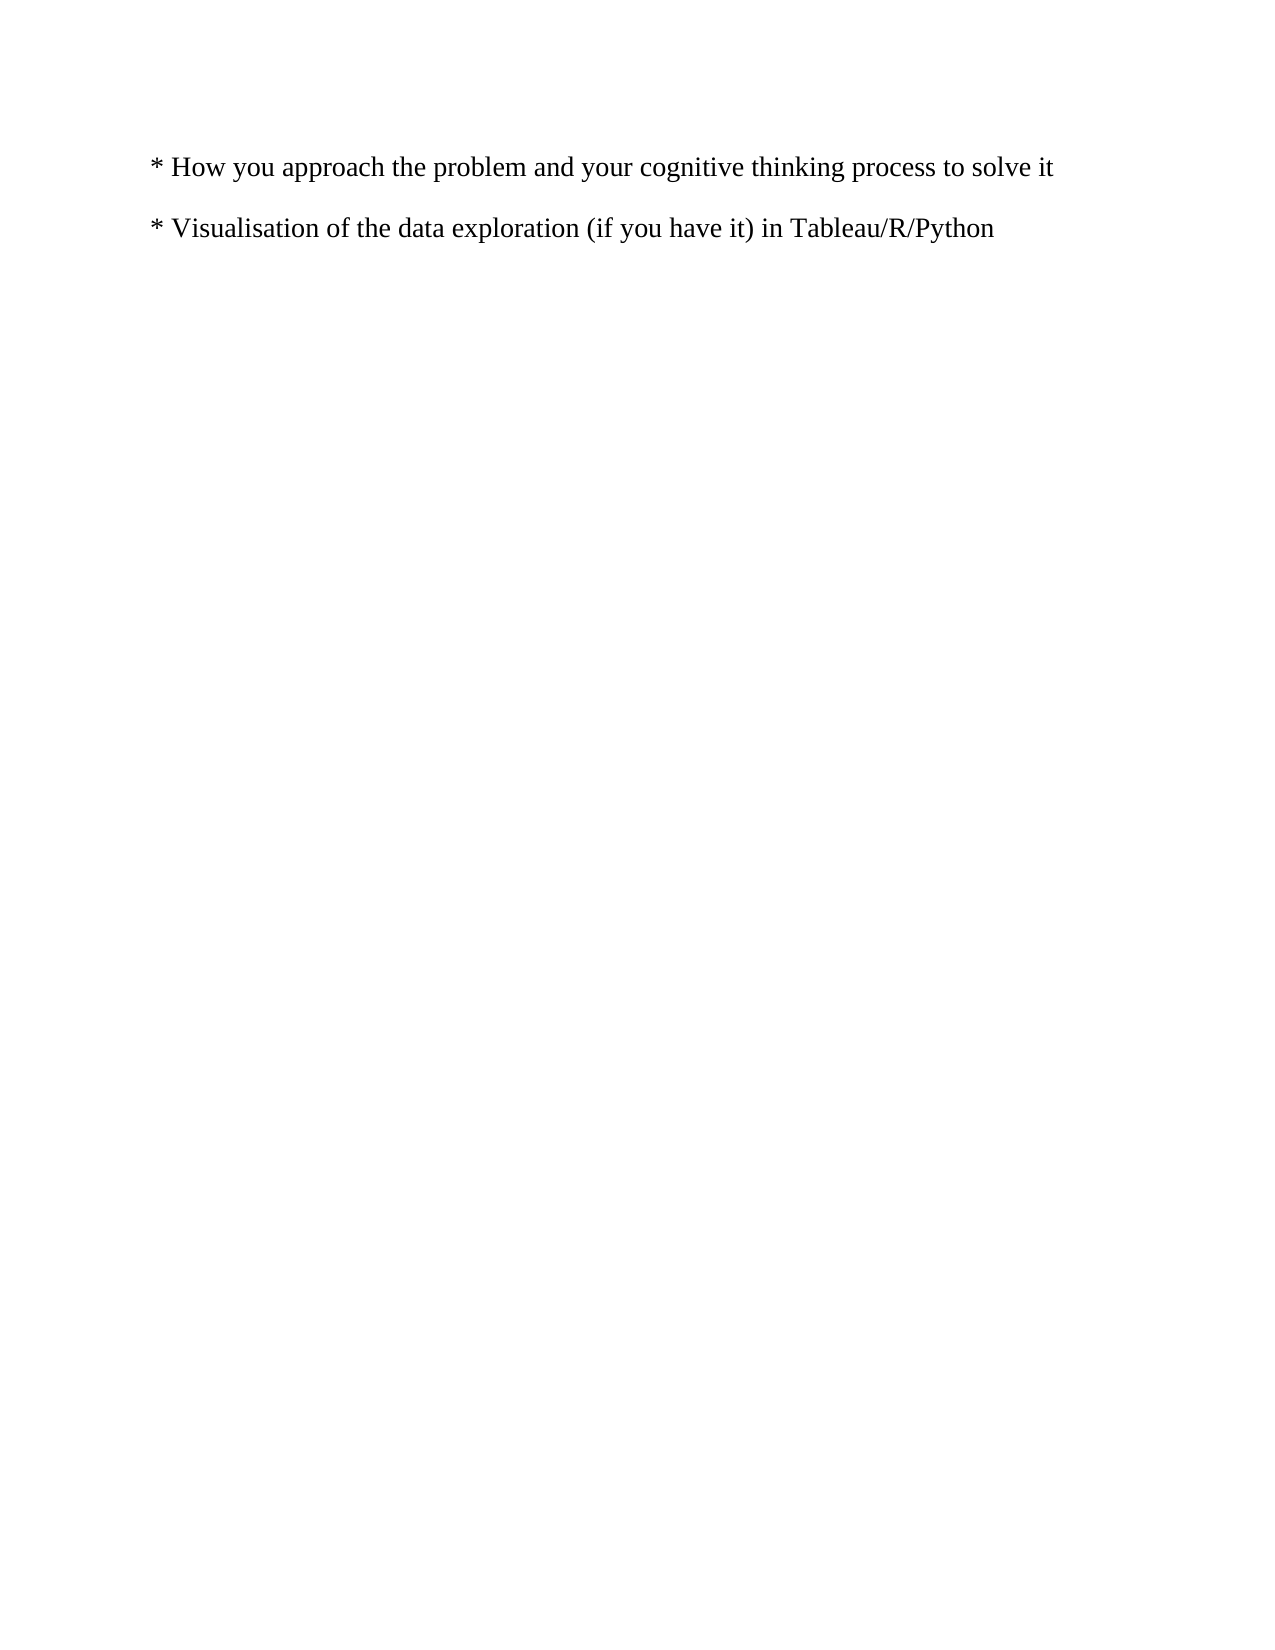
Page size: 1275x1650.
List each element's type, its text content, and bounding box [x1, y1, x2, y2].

text * How you approach the problem and your cognitive thinking process to solve it [150, 150, 1125, 182]
text * Visualisation of the data exploration (if you have it) in Tableau/R/Python [150, 212, 1125, 244]
